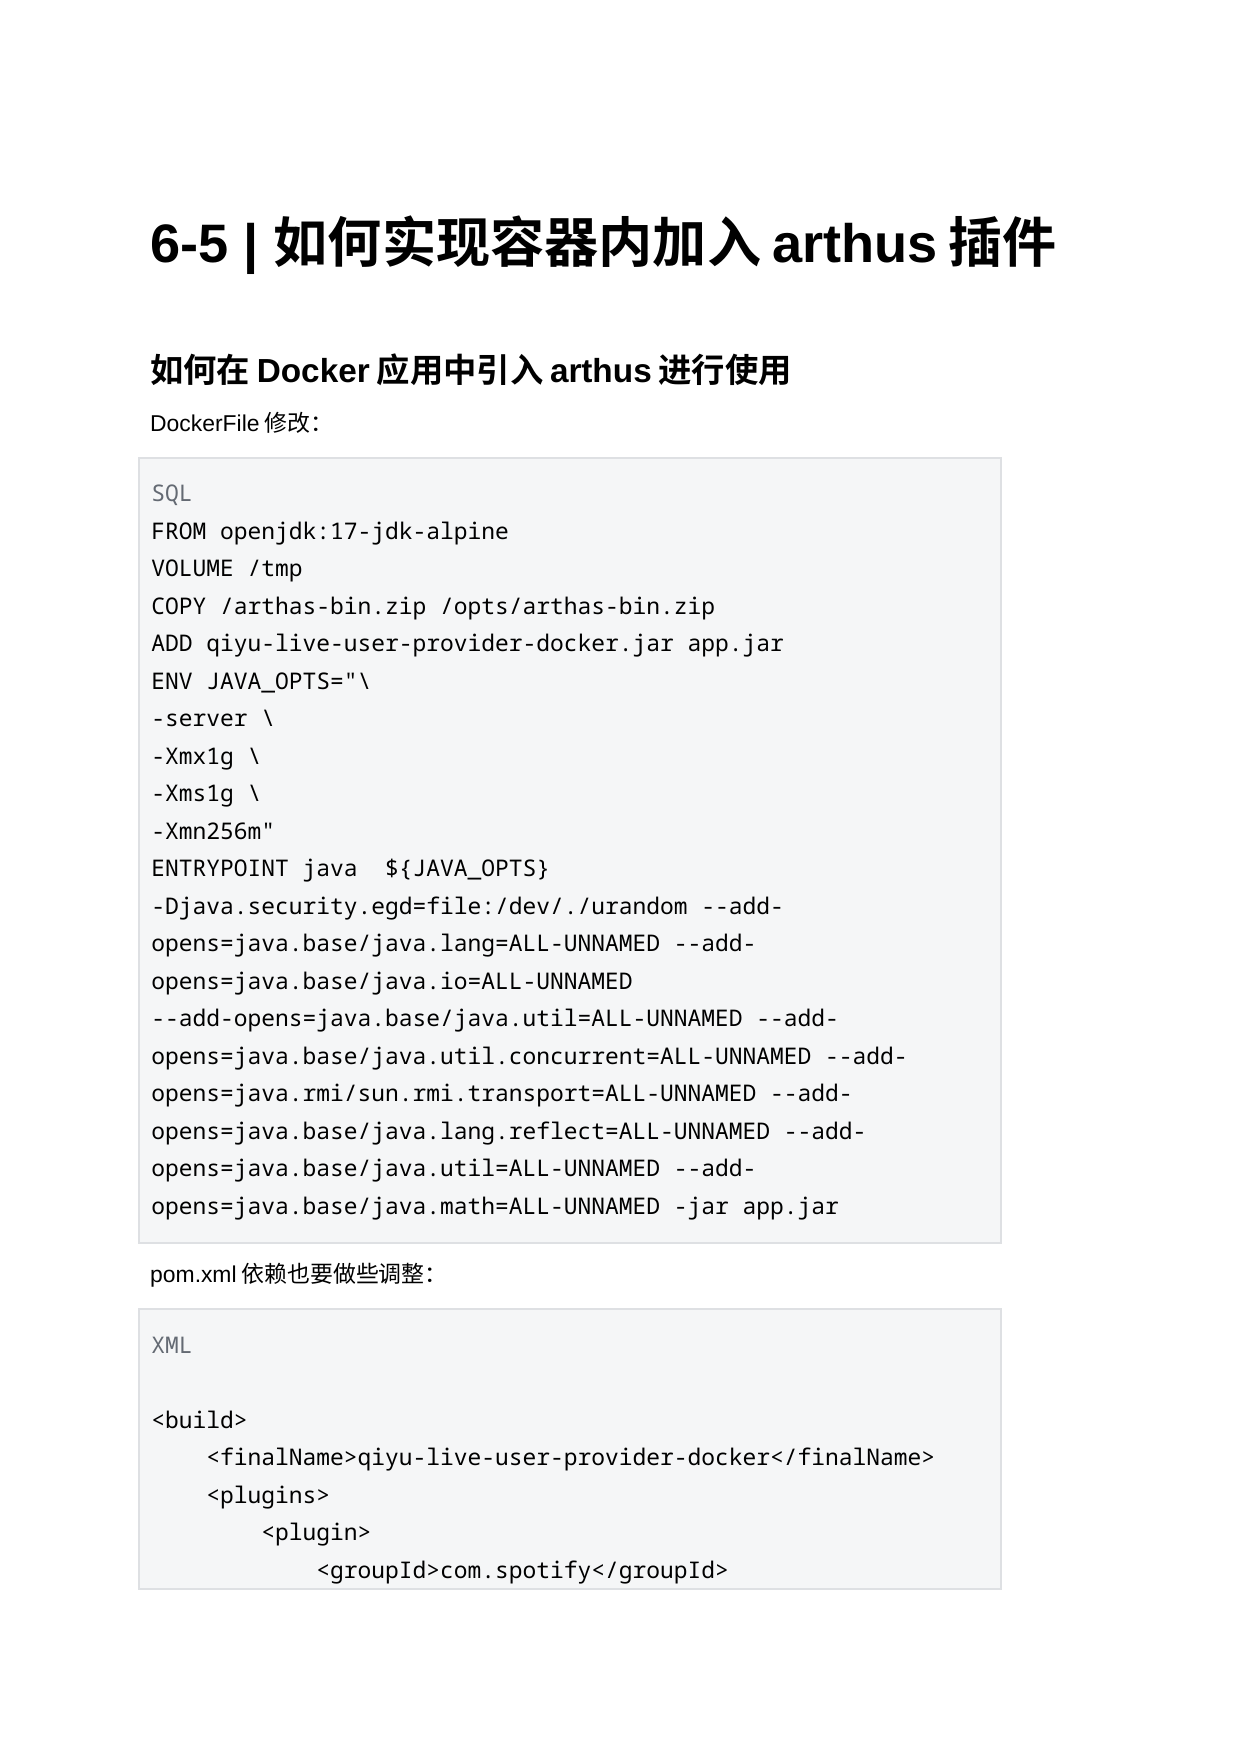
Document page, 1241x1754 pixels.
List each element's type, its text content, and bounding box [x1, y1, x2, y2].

text DockerFile修改： [150, 405, 1090, 438]
text 6-5 | 如何实现容器内加入arthus插件 [150, 200, 1090, 278]
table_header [140, 1310, 1000, 1588]
table_header SQL FROM openjdk:17-jdk-alpine VOLUME /tmp COPY /arthas-bin.zip /opts/arthas-bin.zip ADD qiyu-live-user-provider-docker.jar app.jar ENV JAVA_OPTS="\ -server \ -Xmx1g \ -Xms1g \ -Xmn256m" ENTRYPOINT java ${JAVA_OPTS} -Djava.security.egd=file:/dev/./urandom --add-opens=java.base/java.lang=ALL-UNNAMED --add-opens=java.base/java.io=ALL-UNNAMED --add-opens=java.base/java.util=ALL-UNNAMED --add-opens=java.base/java.util.concurrent=ALL-UNNAMED --add-opens=java.rmi/sun.rmi.transport=ALL-UNNAMED --add-opens=java.base/java.lang.reflect=ALL-UNNAMED --add-opens=java.base/java.util=ALL-UNNAMED --add-opens=java.base/java.math=ALL-UNNAMED -jar app.jar [140, 459, 1000, 1242]
text pom.xml依赖也要做些调整： [150, 1256, 1090, 1289]
